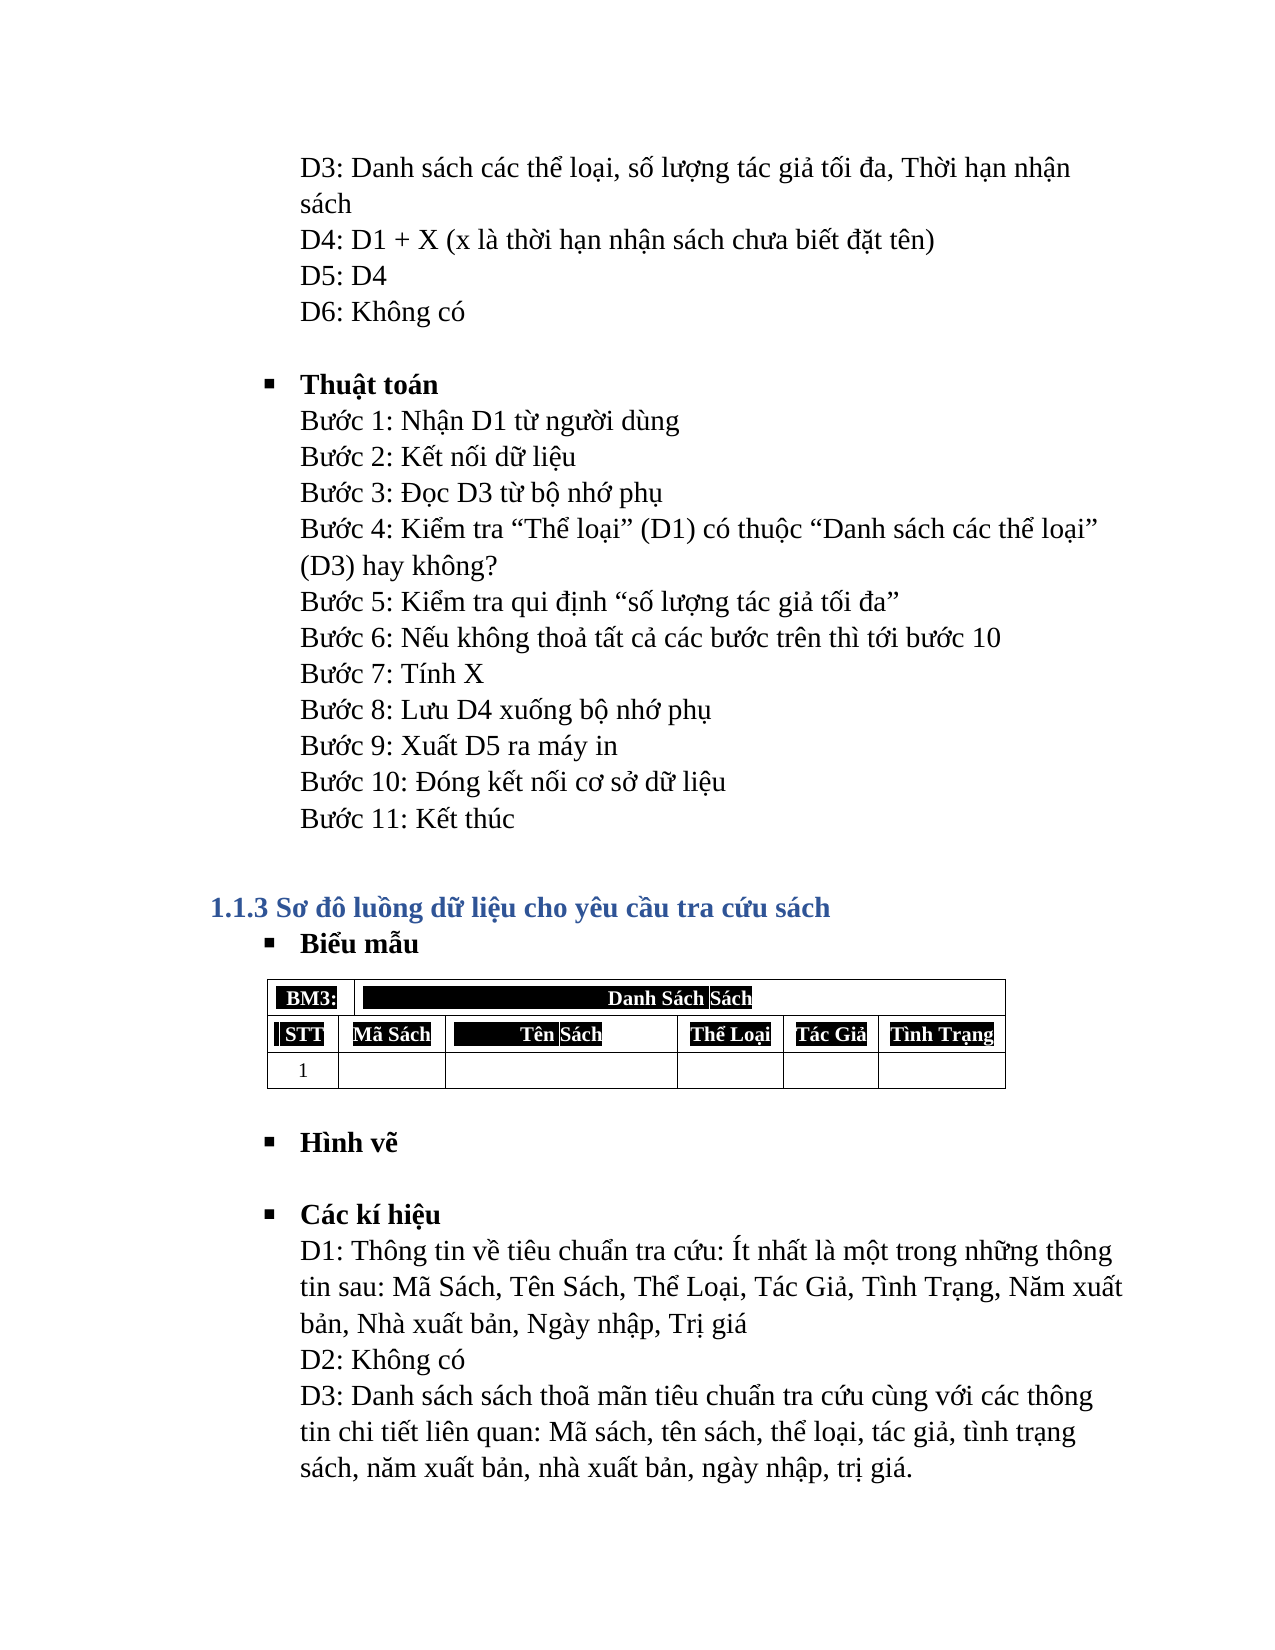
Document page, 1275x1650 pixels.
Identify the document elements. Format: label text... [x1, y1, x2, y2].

list D2: Không có [233, 1342, 1125, 1375]
table_header BM3: [268, 980, 354, 1015]
list Các kí hiệu [262, 1197, 1125, 1231]
table_header Danh Sách Sách [355, 980, 1005, 1015]
list Bước 4: Kiểm tra “Thể loại” (D1) có thuộc “Danh sách các thể loại” (D3) hay không? [233, 512, 1125, 581]
list Bước 7: Tính X [233, 656, 1125, 690]
list Bước 2: Kết nối dữ liệu [233, 439, 1125, 473]
table_cell Tình Trạng [879, 1016, 1005, 1052]
table_cell [446, 1053, 677, 1088]
table_cell STT [268, 1016, 338, 1052]
table_cell [678, 1053, 783, 1088]
list D3: Danh sách các thể loại, số lượng tác giả tối đa, Thời hạn nhận sách [233, 150, 1125, 220]
subtitle 1.1.3 Sơ đô luồng dữ liệu cho yêu cầu tra cứu sách [210, 890, 1125, 923]
table_cell Mã Sách [339, 1016, 445, 1052]
table_cell [879, 1053, 1005, 1088]
list Bước 8: Lưu D4 xuống bộ nhớ phụ [233, 692, 1125, 726]
list Bước 5: Kiểm tra qui định “số lượng tác giả tối đa” [233, 584, 1125, 617]
list Hình vẽ [262, 1125, 1125, 1158]
list Bước 11: Kết thúc [233, 801, 1125, 834]
table_cell Tác Giả [784, 1016, 878, 1052]
list D6: Không có [233, 294, 1125, 328]
table_cell [784, 1053, 878, 1088]
list D1: Thông tin về tiêu chuẩn tra cứu: Ít nhất là một trong những thông tin sau: Mã Sách, Tên Sách, Thể Loại, Tác Giả, Tình Trạng, Năm xuất bản, Nhà xuất bản, Ngày nhập, Trị giá [233, 1233, 1125, 1339]
list Bước 3: Đọc D3 từ bộ nhớ phụ [233, 475, 1125, 509]
list D5: D4 [233, 258, 1125, 292]
list Thuật toán [262, 367, 1125, 401]
list D4: D1 + X (x là thời hạn nhận sách chưa biết đặt tên) [233, 222, 1125, 256]
table_cell Tên Sách [446, 1016, 677, 1052]
table_cell [339, 1053, 445, 1088]
list Bước 6: Nếu không thoả tất cả các bước trên thì tới bước 10 [233, 620, 1125, 653]
table_cell 1 [268, 1053, 338, 1088]
table_cell Thể Loại [678, 1016, 783, 1052]
list D3: Danh sách sách thoã mãn tiêu chuẩn tra cứu cùng với các thông tin chi tiết liên quan: Mã sách, tên sách, thể loại, tác giả, tình trạng sách, năm xuất bản, nhà xuất bản, ngày nhập, trị giá. [233, 1378, 1125, 1484]
list Bước 1: Nhận D1 từ người dùng [233, 403, 1125, 437]
list Biểu mẫu [262, 926, 1125, 959]
list Bước 10: Đóng kết nối cơ sở dữ liệu [233, 764, 1125, 798]
list Bước 9: Xuất D5 ra máy in [233, 728, 1125, 762]
